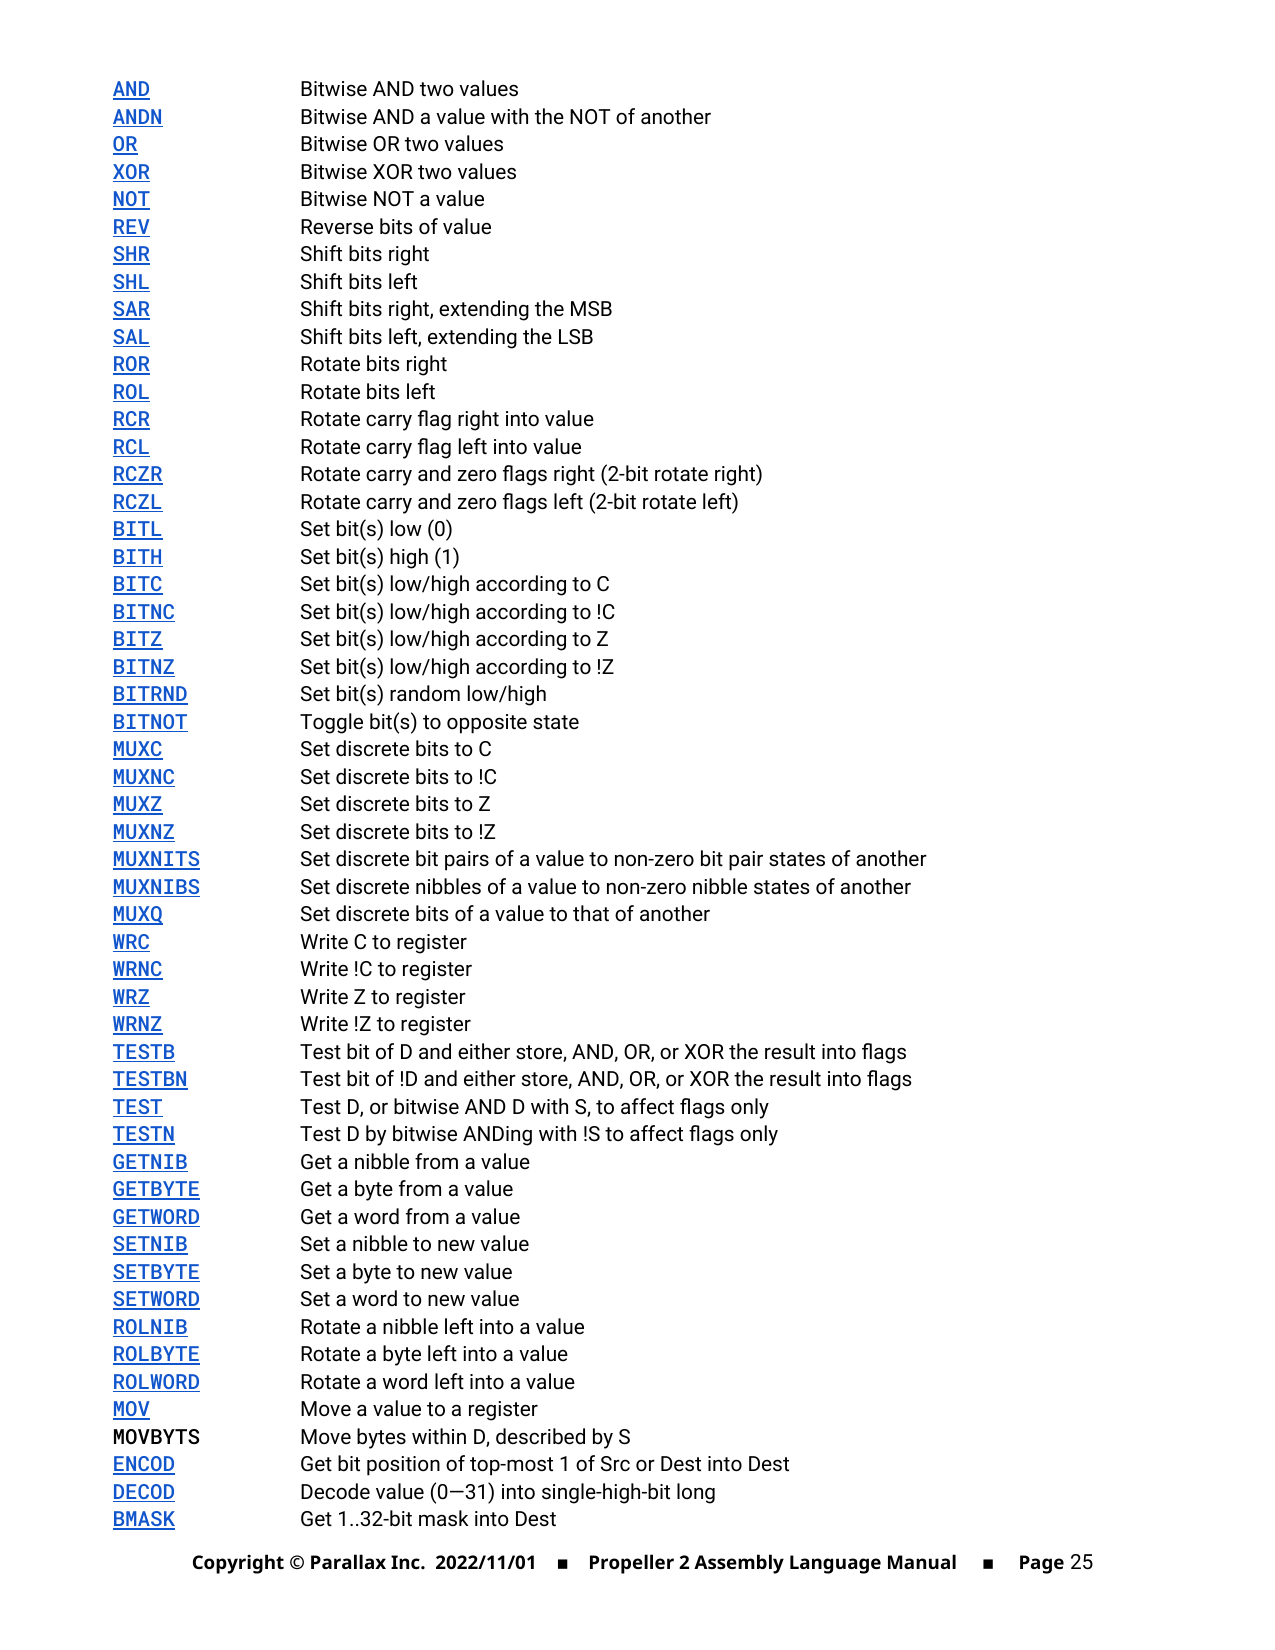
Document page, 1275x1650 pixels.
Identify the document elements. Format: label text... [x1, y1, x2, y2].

text TESTBN Test bit of !D and either store, AND, OR, or XOR the result into flags [112, 1065, 1162, 1092]
text SHR Shift bits right [112, 240, 1162, 267]
text ANDN Bitwise AND a value with the NOT of another [112, 102, 1162, 130]
text ROLBYTE Rotate a byte left into a value [112, 1340, 1162, 1367]
text BITNZ Set bit(s) low/high according to !Z [112, 652, 1162, 680]
text GETBYTE Get a byte from a value [112, 1175, 1162, 1202]
text SHL Shift bits left [112, 267, 1162, 295]
text SETBYTE Set a byte to new value [112, 1257, 1162, 1285]
text ROLWORD Rotate a word left into a value [112, 1367, 1162, 1395]
text BITL Set bit(s) low (0) [112, 515, 1162, 542]
text MOVBYTS Move bytes within D, described by S [112, 1422, 1162, 1450]
text BITNOT Toggle bit(s) to opposite state [112, 707, 1162, 735]
text SAR Shift bits right, extending the MSB [112, 295, 1162, 322]
text GETWORD Get a word from a value [112, 1202, 1162, 1230]
text SETWORD Set a word to new value [112, 1285, 1162, 1312]
text OR Bitwise OR two values [112, 130, 1162, 157]
text MUXC Set discrete bits to C [112, 735, 1162, 762]
text RCR Rotate carry flag right into value [112, 405, 1162, 432]
text TESTB Test bit of D and either store, AND, OR, or XOR the result into flags [112, 1037, 1162, 1065]
text SAL Shift bits left, extending the LSB [112, 322, 1162, 350]
text REV Reverse bits of value [112, 212, 1162, 240]
text SETNIB Set a nibble to new value [112, 1230, 1162, 1257]
text WRNZ Write !Z to register [112, 1010, 1162, 1037]
text BITRND Set bit(s) random low/high [112, 680, 1162, 707]
text BITH Set bit(s) high (1) [112, 542, 1162, 570]
text ROL Rotate bits left [112, 377, 1162, 405]
text MUXNZ Set discrete bits to !Z [112, 817, 1162, 845]
text MUXQ Set discrete bits of a value to that of another [112, 900, 1162, 927]
text GETNIB Get a nibble from a value [112, 1147, 1162, 1175]
text MUXNITS Set discrete bit pairs of a value to non-zero bit pair states of another [112, 845, 1162, 872]
text BITNC Set bit(s) low/high according to !C [112, 597, 1162, 625]
text MUXNC Set discrete bits to !C [112, 762, 1162, 790]
text BMASK Get 1..32-bit mask into Dest [112, 1505, 1162, 1532]
text AND Bitwise AND two values [112, 75, 1162, 102]
text ROLNIB Rotate a nibble left into a value [112, 1312, 1162, 1340]
text TESTN Test D by bitwise ANDing with !S to affect flags only [112, 1120, 1162, 1147]
text WRNC Write !C to register [112, 955, 1162, 982]
text NOT Bitwise NOT a value [112, 185, 1162, 212]
text XOR Bitwise XOR two values [112, 157, 1162, 185]
text ENCOD Get bit position of top-most 1 of Src or Dest into Dest [112, 1450, 1162, 1477]
text MUXZ Set discrete bits to Z [112, 790, 1162, 817]
text MUXNIBS Set discrete nibbles of a value to non-zero nibble states of another [112, 872, 1162, 900]
text MOV Move a value to a register [112, 1395, 1162, 1422]
text BITZ Set bit(s) low/high according to Z [112, 625, 1162, 652]
text WRC Write C to register [112, 927, 1162, 955]
text ROR Rotate bits right [112, 350, 1162, 377]
text WRZ Write Z to register [112, 982, 1162, 1010]
text BITC Set bit(s) low/high according to C [112, 570, 1162, 597]
text DECOD Decode value (0—31) into single-high-bit long [112, 1477, 1162, 1505]
text RCZR Rotate carry and zero flags right (2-bit rotate right) [112, 460, 1162, 487]
text RCL Rotate carry flag left into value [112, 432, 1162, 460]
text RCZL Rotate carry and zero flags left (2-bit rotate left) [112, 487, 1162, 515]
text TEST Test D, or bitwise AND D with S, to affect flags only [112, 1092, 1162, 1120]
